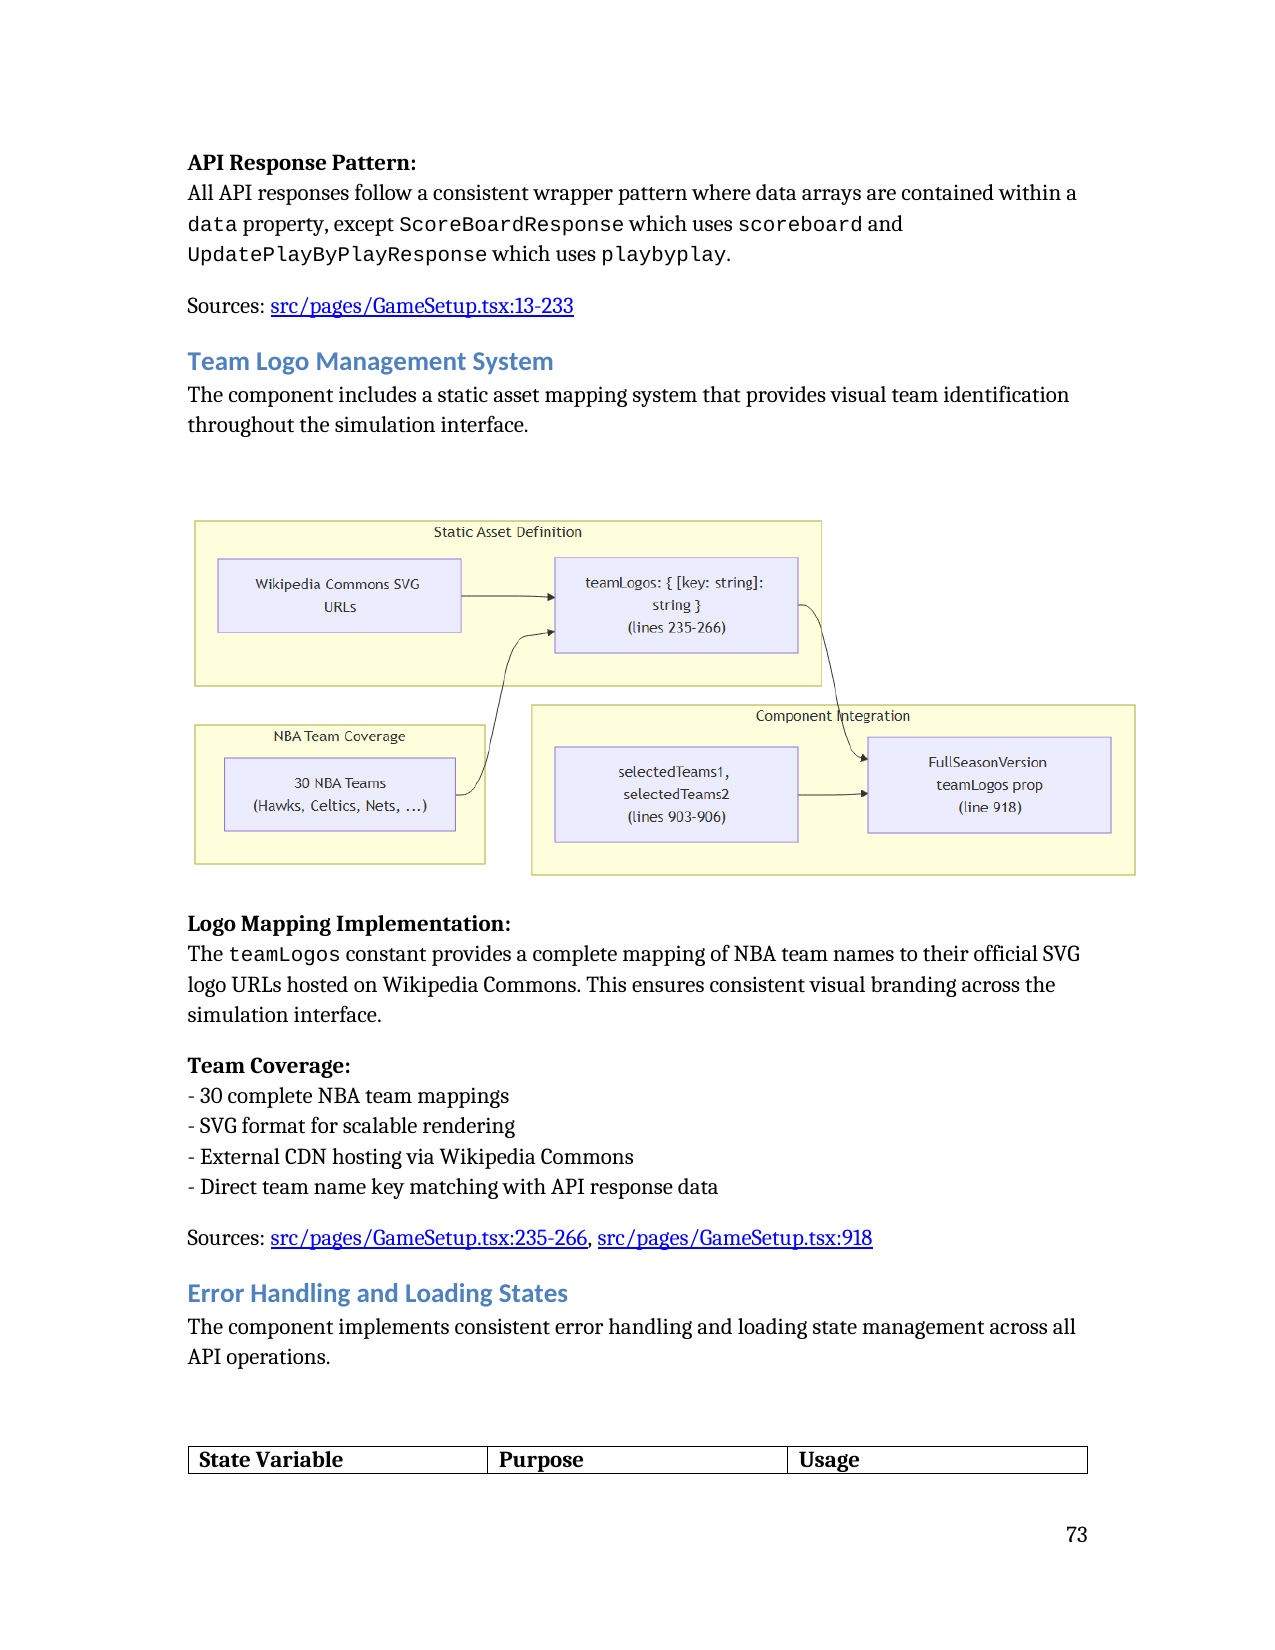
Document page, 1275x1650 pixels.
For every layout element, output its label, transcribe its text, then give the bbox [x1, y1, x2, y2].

text API Response Pattern: All API responses follow a consistent wrapper pattern where data arrays are contained within a data property, except ScoreBoardResponse which uses scoreboard and UpdatePlayByPlayResponse which uses playbyplay. [187, 150, 1087, 268]
table_header Usage [788, 1447, 1087, 1473]
picture [187, 514, 1141, 886]
text Sources: src/pages/GameSetup.tsx:235-266, src/pages/GameSetup.tsx:918 [187, 1225, 1087, 1251]
table_header Purpose [488, 1447, 787, 1473]
text The component implements consistent error handling and loading state management across all API operations. [187, 1314, 1087, 1370]
text Sources: src/pages/GameSetup.tsx:13-233 [187, 293, 1087, 319]
text Logo Mapping Implementation: The teamLogos constant provides a complete mapping of NBA team names to their official SVG logo URLs hosted on Wikipedia Commons. This ensures consistent visual branding across the simulation interface. [187, 911, 1087, 1028]
subtitle Error Handling and Loading States [187, 1276, 1087, 1309]
table_header State Variable [189, 1447, 487, 1473]
text The component includes a static asset mapping system that provides visual team identification throughout the simulation interface. [187, 382, 1087, 438]
text Team Coverage: - 30 complete NBA team mappings - SVG format for scalable rendering - External CDN hosting via Wikipedia Commons - Direct team name key matching with API response data [187, 1053, 1087, 1200]
subtitle Team Logo Management System [187, 344, 1087, 377]
